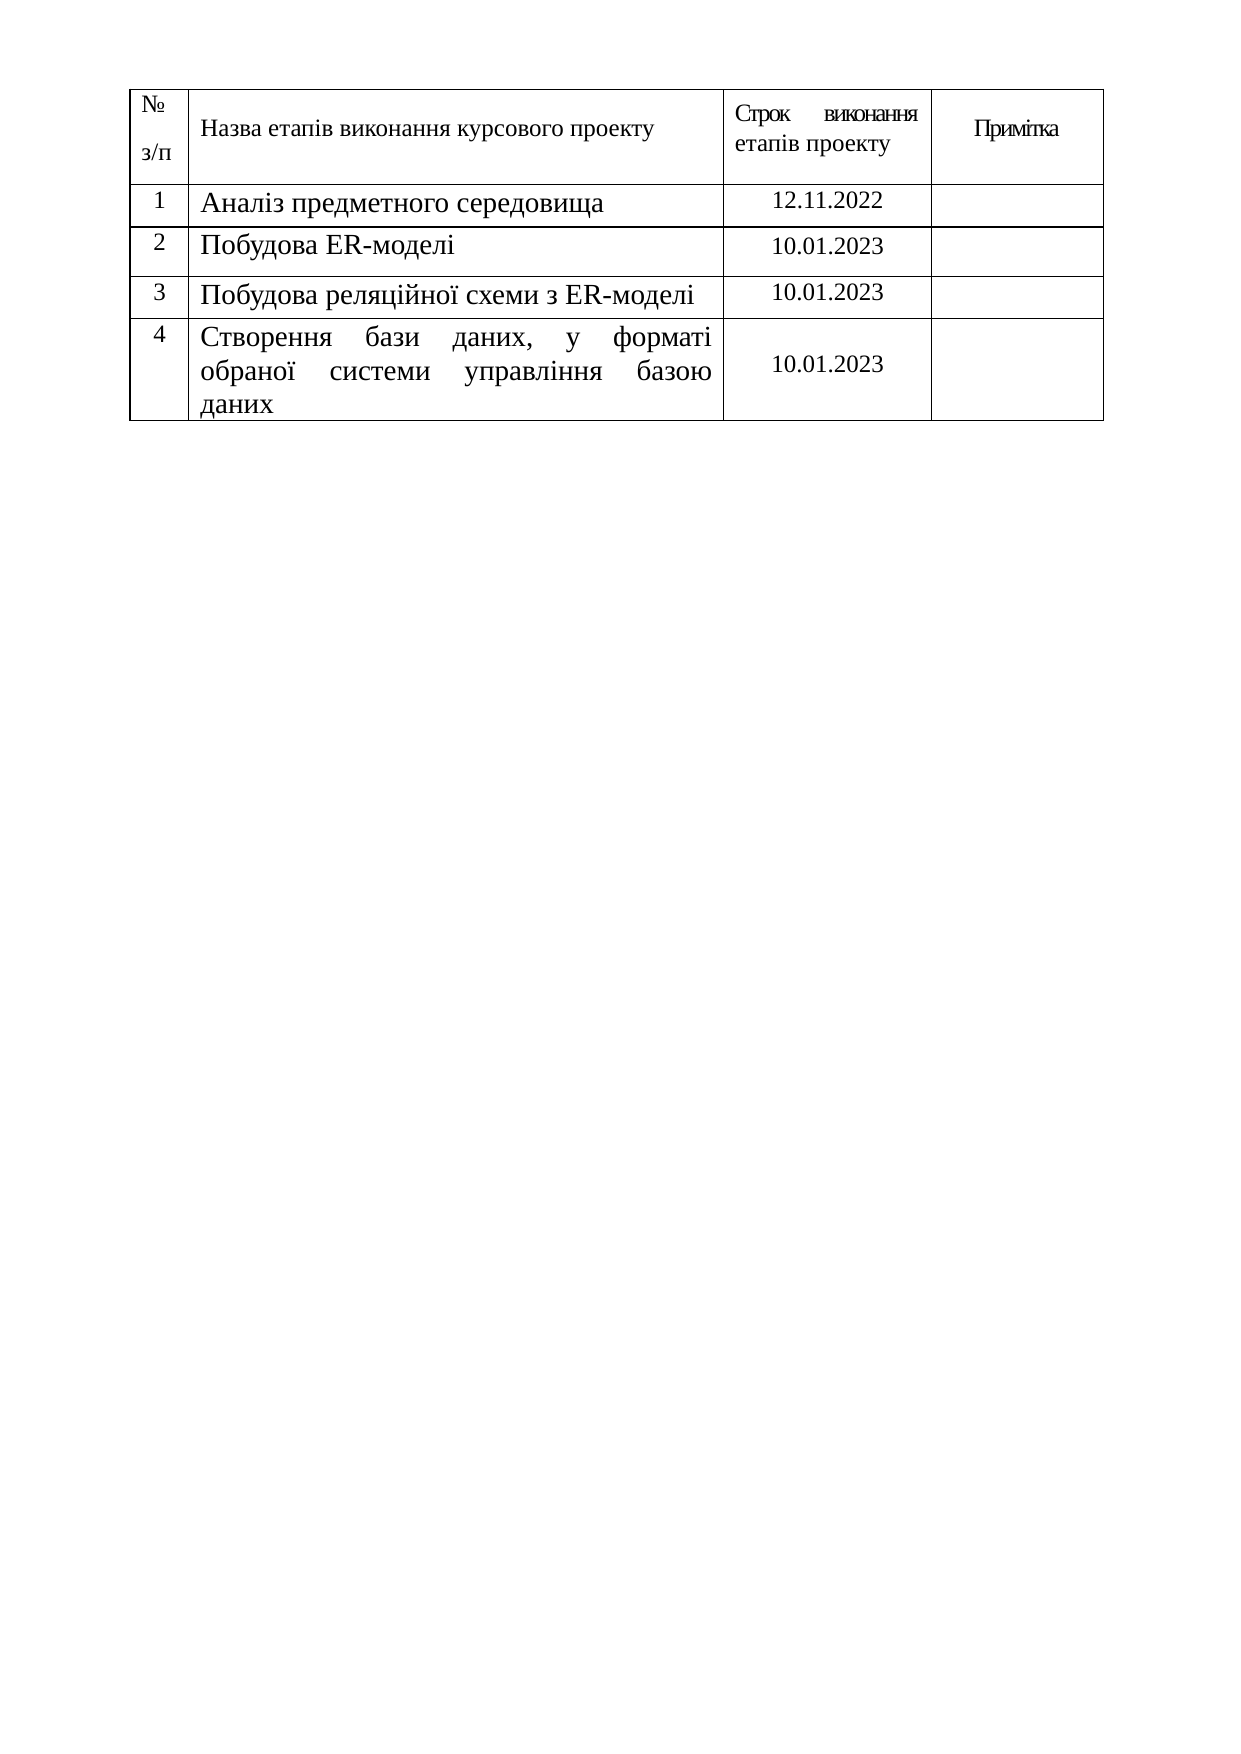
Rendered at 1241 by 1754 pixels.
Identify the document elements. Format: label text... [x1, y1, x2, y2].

table_cell Створення бази даних, у форматі обраної системи управління базою даних [189, 319, 723, 420]
table_cell [932, 319, 1103, 420]
table_cell 3 [131, 277, 188, 318]
table_cell [932, 185, 1103, 226]
table_cell Побудова ER-моделі [189, 228, 723, 276]
table_cell 10.01.2023 [724, 319, 931, 420]
table_cell [932, 228, 1103, 276]
table_header № з/п [131, 90, 188, 184]
table_cell [932, 277, 1103, 318]
table_cell 2 [131, 228, 188, 276]
table_header Примітка [932, 90, 1103, 184]
table_cell 12.11.2022 [724, 185, 931, 226]
table_cell 4 [131, 319, 188, 420]
table_cell 10.01.2023 [724, 277, 931, 318]
table_cell 10.01.2023 [724, 228, 931, 276]
table_cell Аналіз предметного середовища [189, 185, 723, 226]
table_header Назва етапів виконання курсового проекту [189, 90, 723, 184]
table_header Строк виконання етапів проекту [724, 90, 931, 184]
table_cell Побудова реляційної схеми з ER-моделі [189, 277, 723, 318]
table_cell 1 [131, 185, 188, 226]
